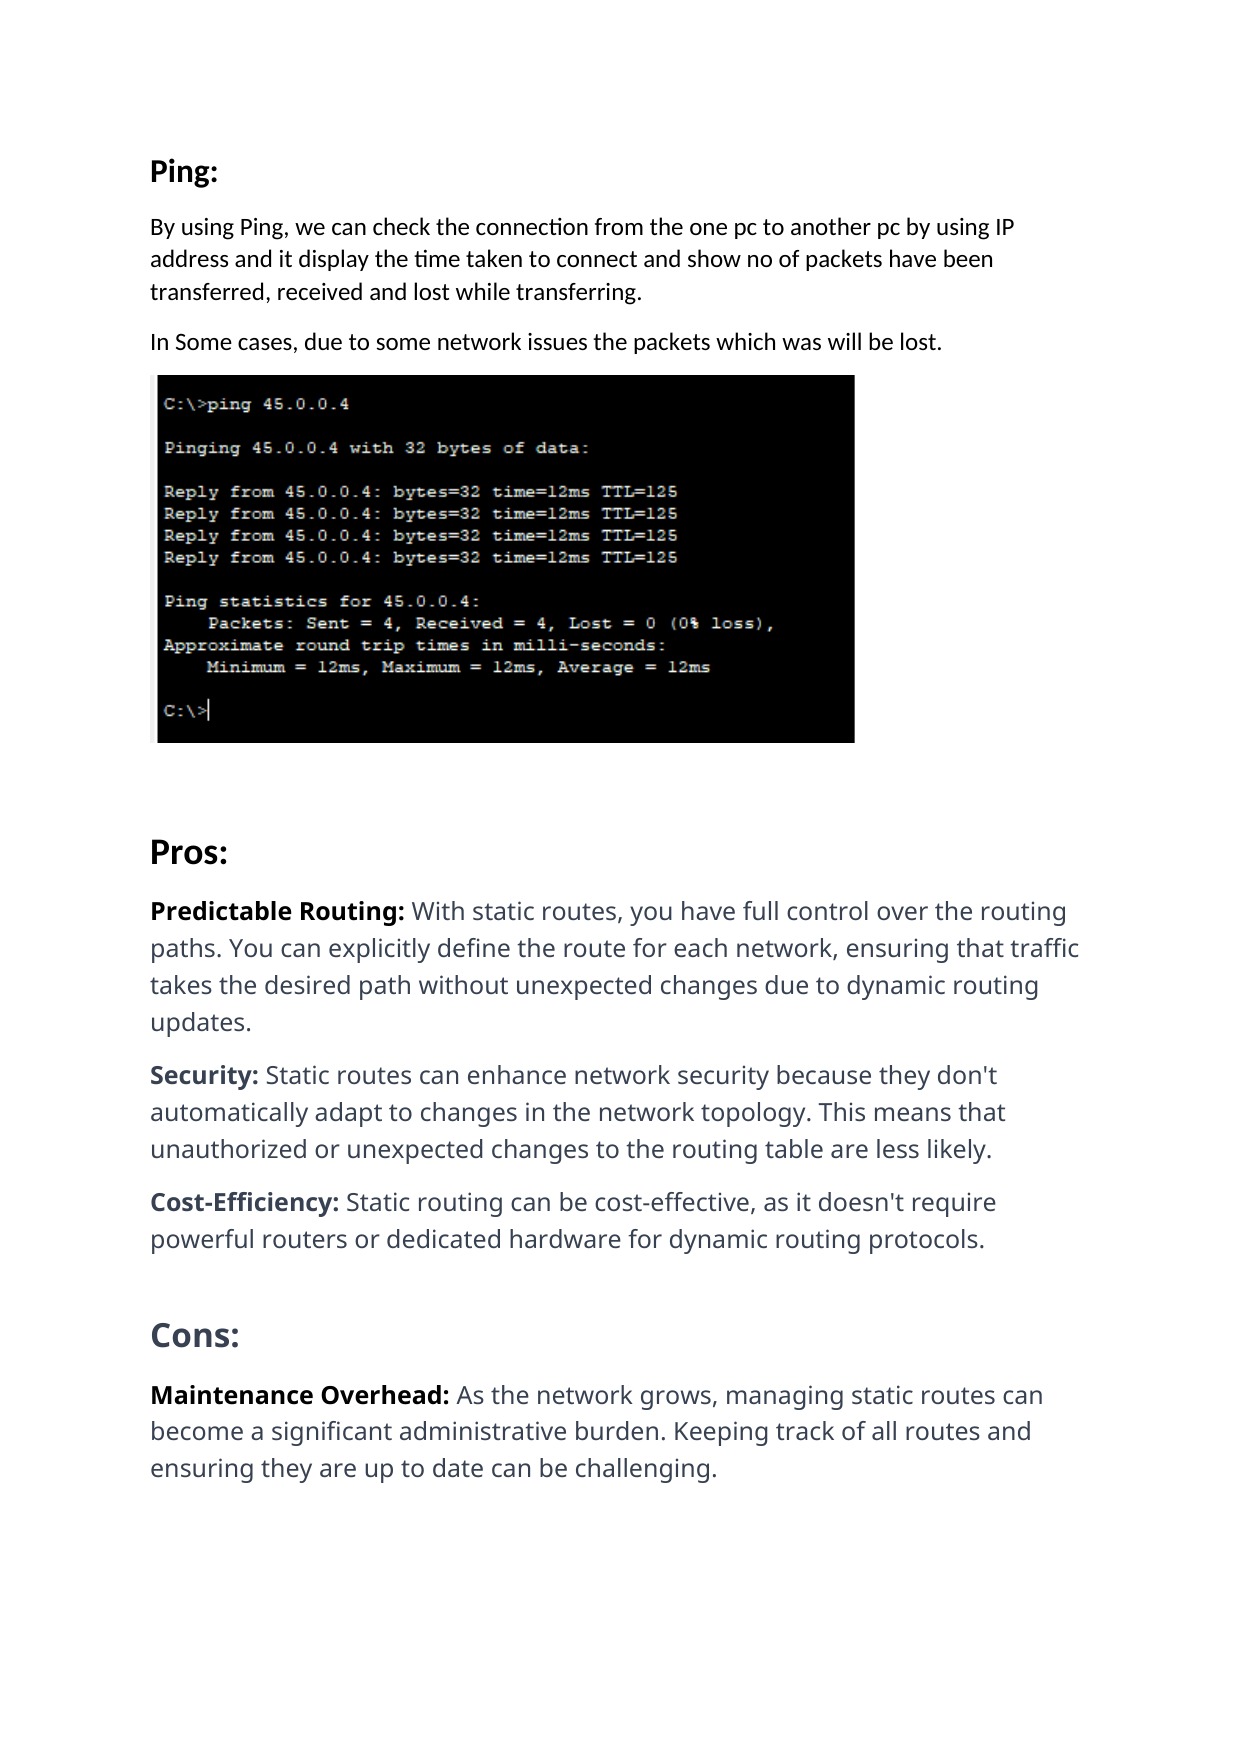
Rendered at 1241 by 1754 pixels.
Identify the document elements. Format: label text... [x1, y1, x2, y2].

text Cons: [150, 1312, 1090, 1357]
text Maintenance Overhead: As the network grows, managing static routes can become a significant administrative burden. Keeping track of all routes and ensuring they are up to date can be challenging. [150, 1377, 1090, 1485]
text By using Ping, we can check the connection from the one pc to another pc by using IP address and it display the time taken to connect and show no of packets have been transferred, received and lost while transferring. [150, 211, 1090, 307]
picture [150, 375, 855, 743]
text In Some cases, due to some network issues the packets which was will be lost. [150, 326, 1090, 357]
text Security: Static routes can enhance network security because they don't automatically adapt to changes in the network topology. This means that unauthorized or unexpected changes to the routing table are less likely. [150, 1058, 1090, 1165]
text Ping: [150, 150, 1090, 191]
text Cost-Efficiency: Static routing can be cost-effective, as it doesn't require powerful routers or dedicated hardware for dynamic routing protocols. [150, 1185, 1090, 1256]
text Predictable Routing: With static routes, you have full control over the routing paths. You can explicitly define the route for each network, ensuring that traffic takes the desired path without unexpected changes due to dynamic routing updates. [150, 894, 1090, 1038]
text Pros: [150, 828, 1090, 874]
